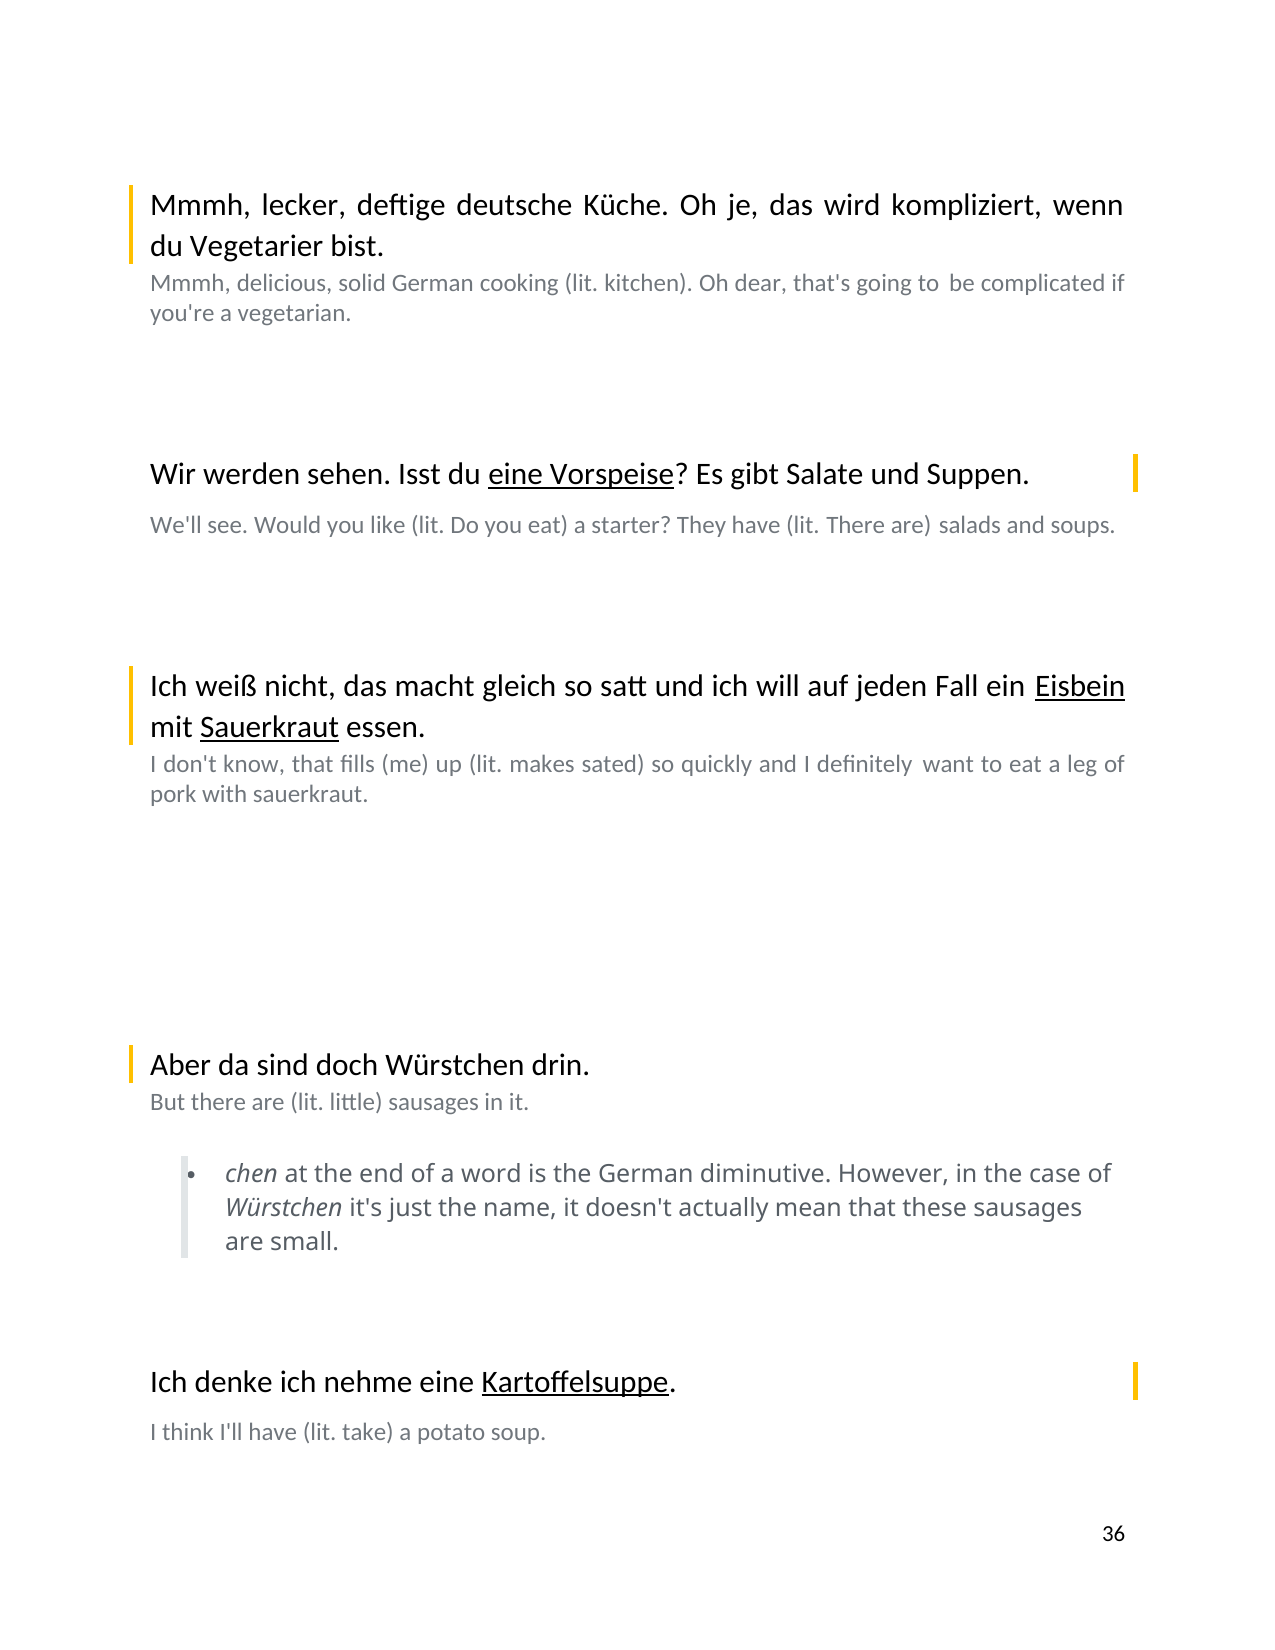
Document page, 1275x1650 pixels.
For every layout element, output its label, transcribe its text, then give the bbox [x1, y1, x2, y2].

text I don't know, that fills (me) up (lit. makes sated) so quickly and I definitely want to eat a leg of pork with sauerkraut. [150, 748, 1125, 809]
text Mmmh, lecker, deftige deutsche Küche. Oh je, das wird kompliziert, wenn du Vegetarier bist. [133, 185, 1125, 264]
text I think I'll have (lit. take) a potato soup. [150, 1417, 1125, 1447]
list chen at the end of a word is the German diminutive. However, in the case of Würstchen it's just the name, it doesn't actually mean that these sausages are small. [188, 1156, 1125, 1258]
text We'll see. Would you like (lit. Do you eat) a starter? They have (lit. There are) salads and soups. [150, 509, 1125, 539]
text Mmmh, delicious, solid German cooking (lit. kitchen). Oh dear, that's going to be complicated if you're a vegetarian. [150, 267, 1125, 328]
text Ich denke ich nehme eine Kartoffelsuppe. [150, 1362, 1133, 1400]
text Wir werden sehen. Isst du eine Vorspeise? Es gibt Salate und Suppen. [150, 454, 1133, 492]
text Aber da sind doch Würstchen drin. [133, 1045, 1125, 1083]
text Ich weiß nicht, das macht gleich so satt und ich will auf jeden Fall ein Eisbein mit Sauerkraut essen. [133, 666, 1125, 745]
text But there are (lit. little) sausages in it. [150, 1086, 1125, 1117]
